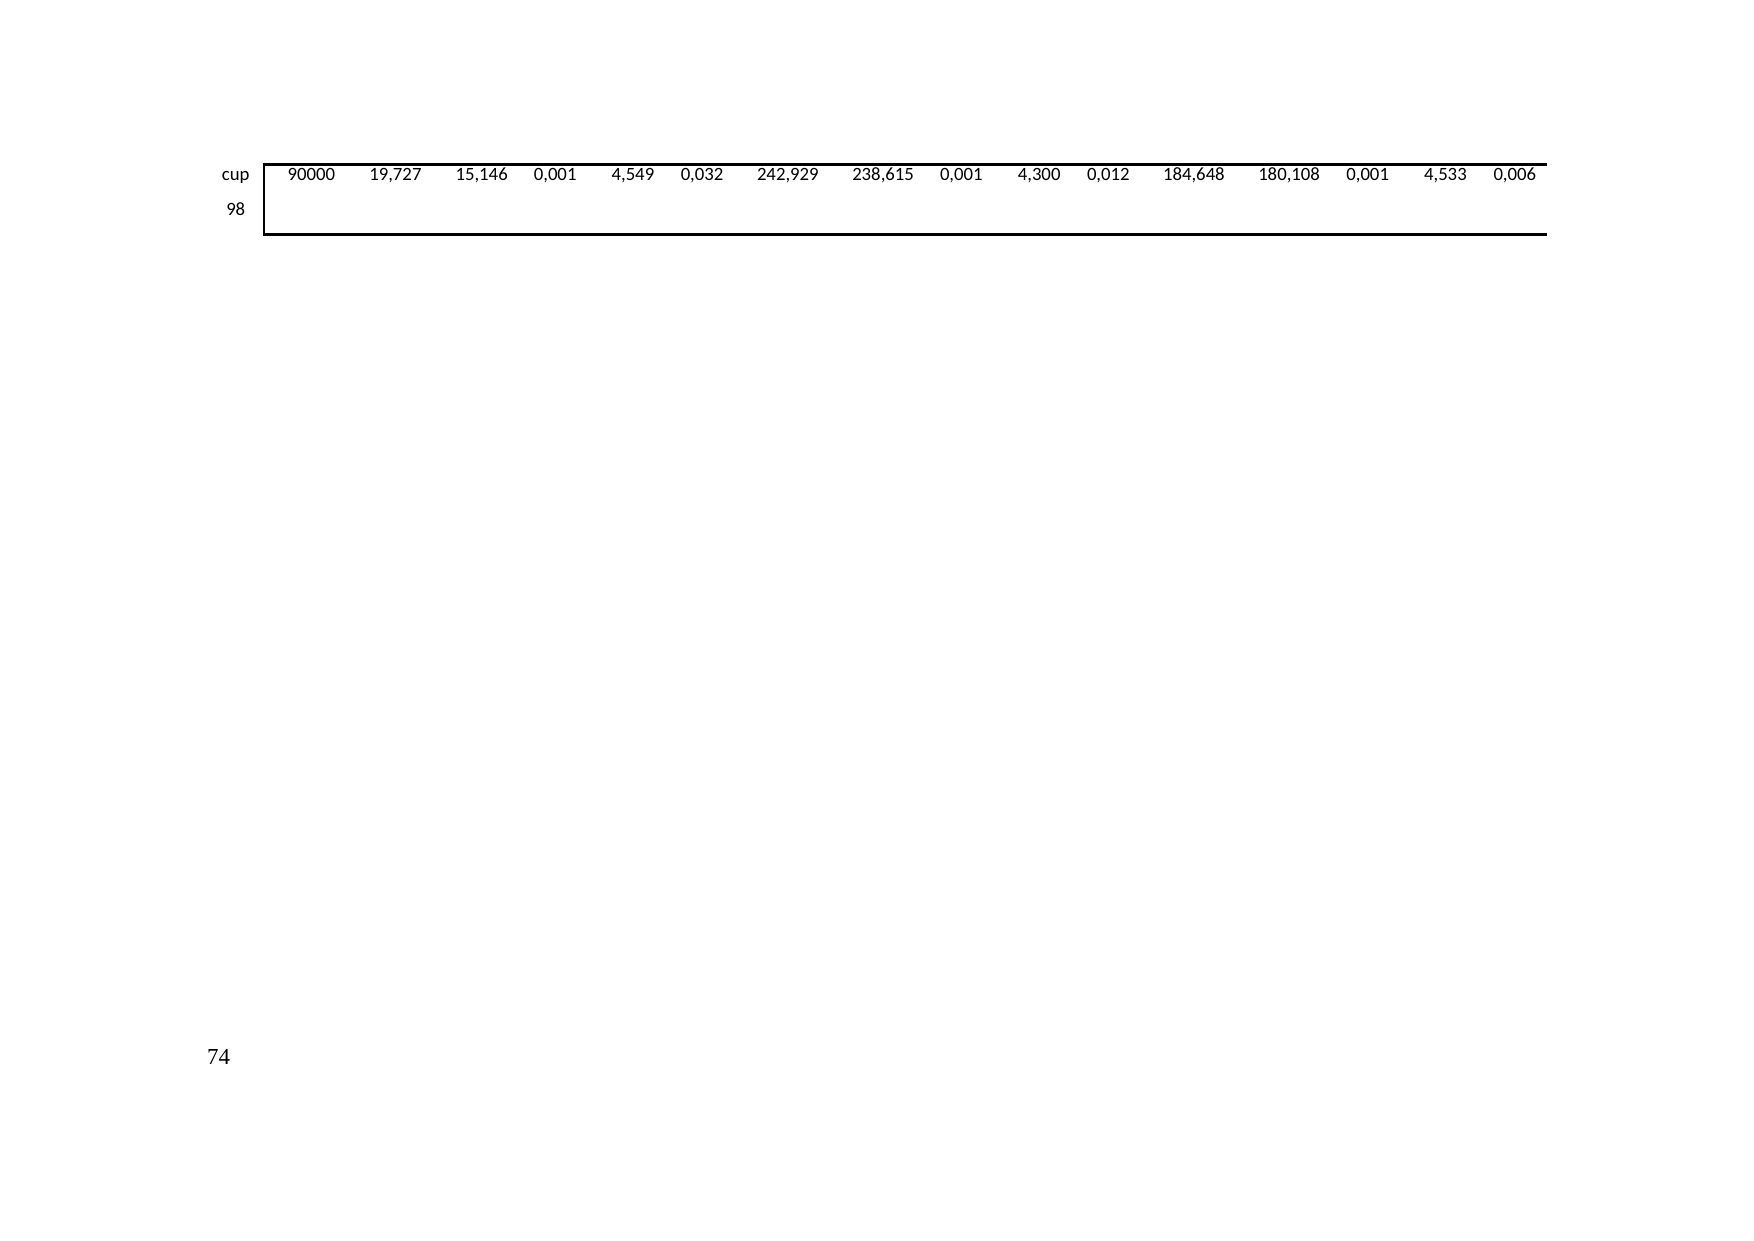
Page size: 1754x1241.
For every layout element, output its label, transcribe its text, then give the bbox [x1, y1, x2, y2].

table_cell 0,012 [1071, 166, 1141, 233]
table_cell 4,533 [1400, 166, 1478, 233]
table_cell 0,001 [1331, 166, 1400, 233]
table_cell 4,549 [588, 166, 665, 233]
table_cell 90000 [265, 166, 346, 233]
table_cell 238,615 [830, 166, 925, 233]
table_cell 4,300 [994, 166, 1071, 233]
table_cell 184,648 [1141, 166, 1236, 233]
table_cell 180,108 [1236, 166, 1331, 233]
table_cell 0,006 [1478, 166, 1547, 233]
table_cell 15,146 [433, 166, 519, 233]
table_cell 0,001 [519, 166, 587, 233]
table_cell 0,001 [925, 166, 994, 233]
table_cell 0,032 [665, 166, 734, 233]
table_cell 19,727 [346, 166, 432, 233]
table_cell 242,929 [735, 166, 829, 233]
